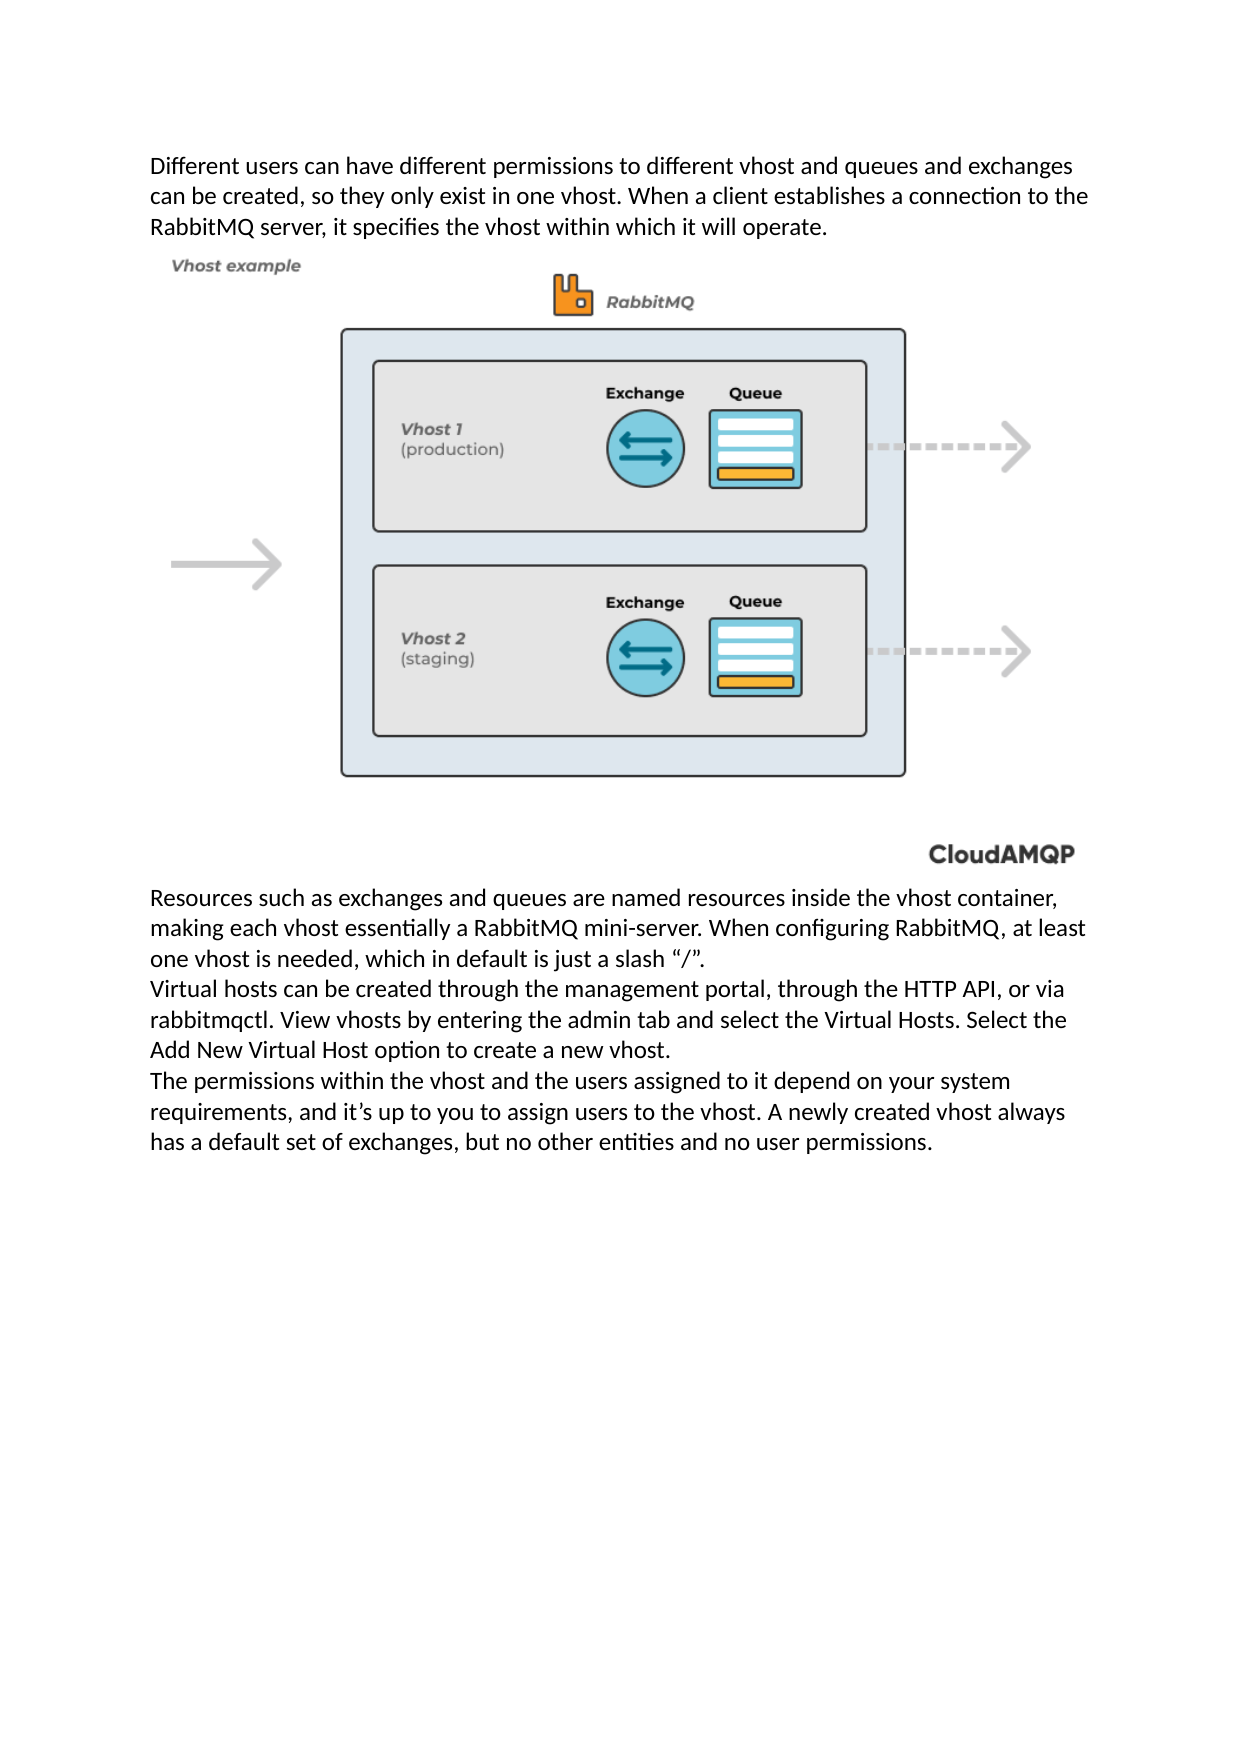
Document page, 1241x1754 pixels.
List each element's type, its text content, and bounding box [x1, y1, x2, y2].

text Resources such as exchanges and queues are named resources inside the vhost container, making each vhost essentially a RabbitMQ mini-server. When configuring RabbitMQ, at least one vhost is needed, which in default is just a slash “/”. [150, 882, 1090, 974]
text Virtual hosts can be created through the management portal, through the HTTP API, or via rabbitmqctl. View vhosts by entering the admin tab and select the Virtual Hosts. Select the Add New Virtual Host option to create a new vhost. [150, 974, 1090, 1065]
text The permissions within the vhost and the users assigned to it depend on your system requirements, and it’s up to you to assign users to the vhost. A newly created vhost always has a default set of exchanges, but no other entities and no user permissions. [150, 1065, 1090, 1157]
picture [150, 241, 1091, 882]
text Different users can have different permissions to different vhost and queues and exchanges can be created, so they only exist in one vhost. When a client establishes a connection to the RabbitMQ server, it specifies the vhost within which it will operate. [150, 150, 1090, 241]
